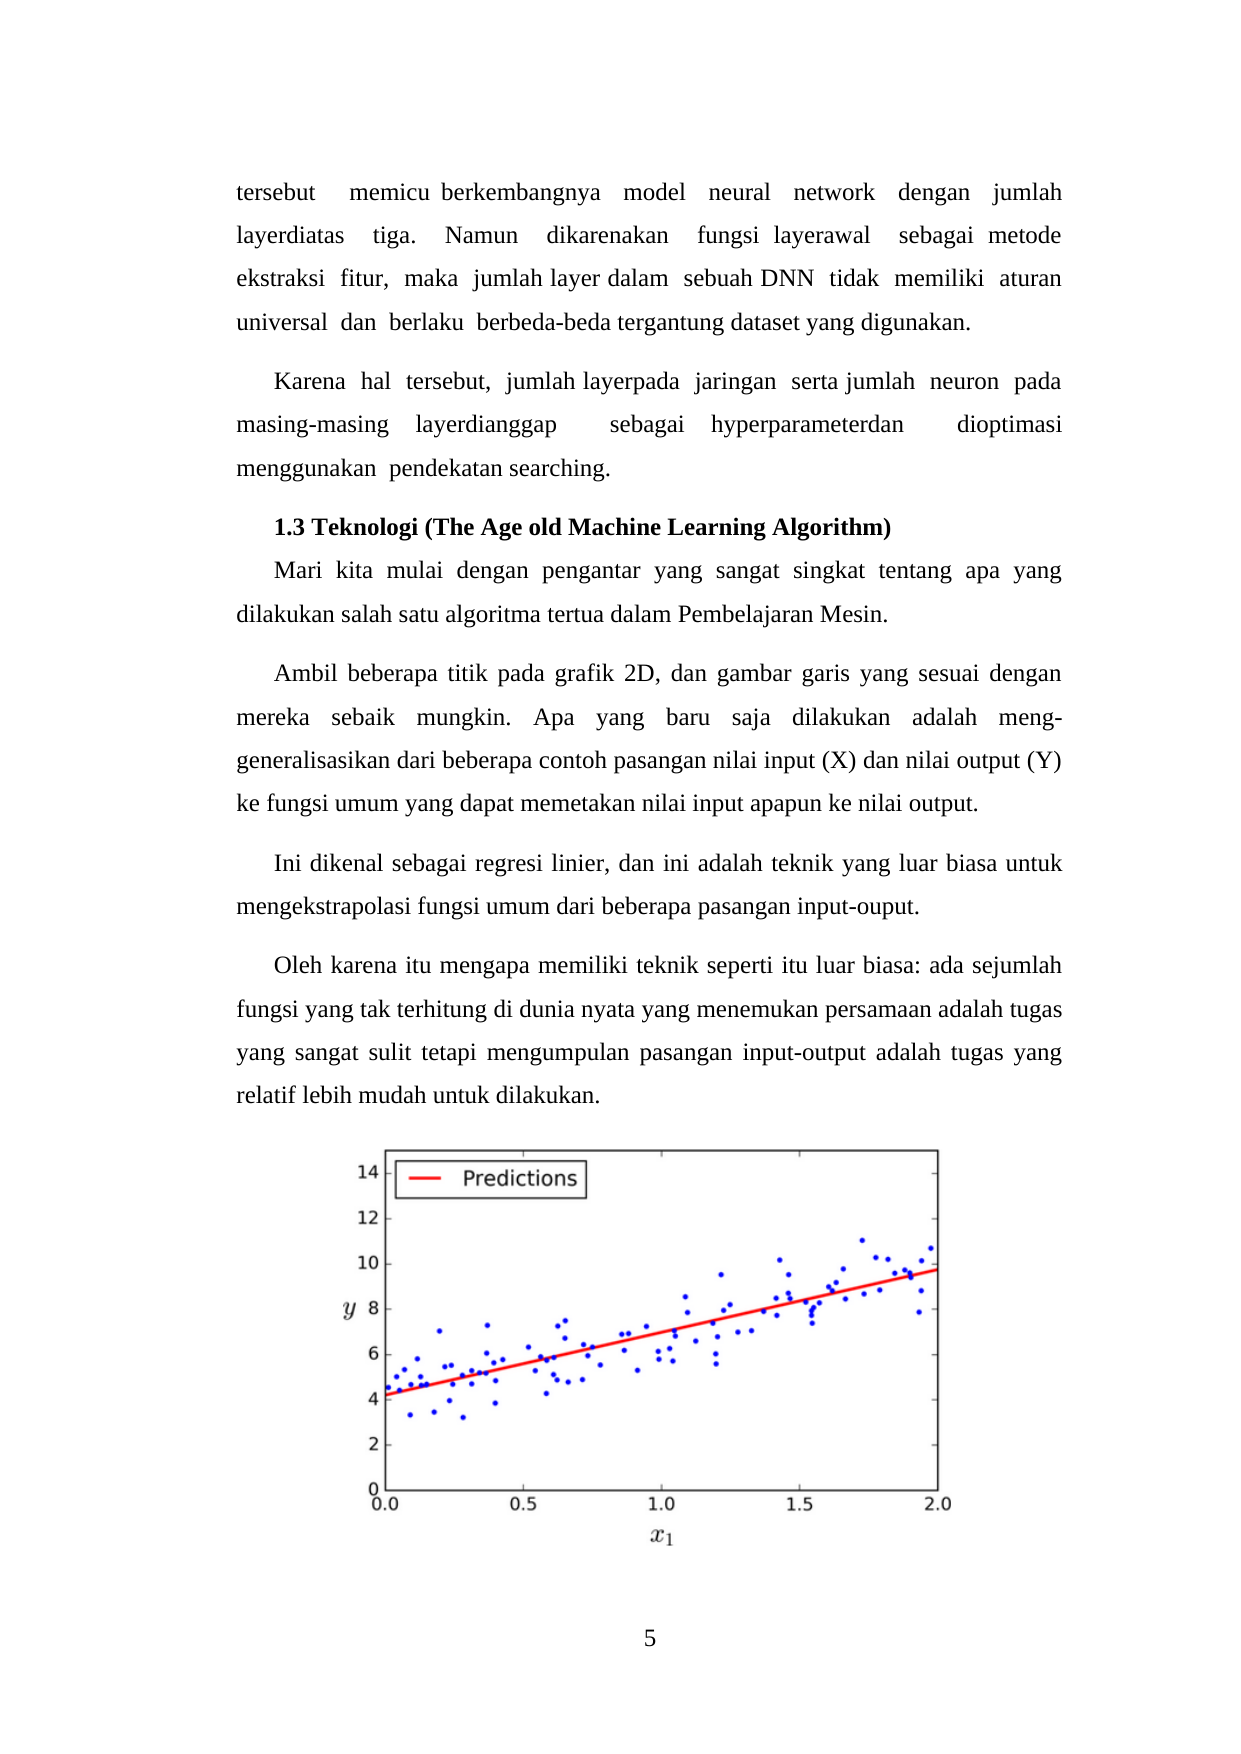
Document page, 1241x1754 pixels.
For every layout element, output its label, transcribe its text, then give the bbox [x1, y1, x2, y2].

text Karena hal tersebut, jumlah layerpada jaringan serta jumlah neuron pada masing-masing layerdianggap sebagai hyperparameterdan dioptimasi menggunakan pendekatan searching. [236, 366, 1063, 481]
text Mari kita mulai dengan pengantar yang sangat singkat tentang apa yang dilakukan salah satu algoritma tertua dalam Pembelajaran Mesin. [236, 556, 1063, 627]
text Ini dikenal sebagai regresi linier, dan ini adalah teknik yang luar biasa untuk mengekstrapolasi fungsi umum dari beberapa pasangan input-ouput. [236, 848, 1063, 919]
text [236, 177, 1063, 335]
subtitle Teknologi (The Age old Machine Learning Algorithm) [274, 512, 1063, 541]
picture [342, 1139, 958, 1548]
text Ambil beberapa titik pada grafik 2D, dan gambar garis yang sesuai dengan mereka sebaik mungkin. Apa yang baru saja dilakukan adalah meng-generalisasikan dari beberapa contoh pasangan nilai input (X) dan nilai output (Y) ke fungsi umum yang dapat memetakan nilai input apapun ke nilai output. [236, 658, 1063, 817]
text Oleh karena itu mengapa memiliki teknik seperti itu luar biasa: ada sejumlah fungsi yang tak terhitung di dunia nyata yang menemukan persamaan adalah tugas yang sangat sulit tetapi mengumpulan pasangan input-output adalah tugas yang relatif lebih mudah untuk dilakukan. [236, 951, 1063, 1109]
